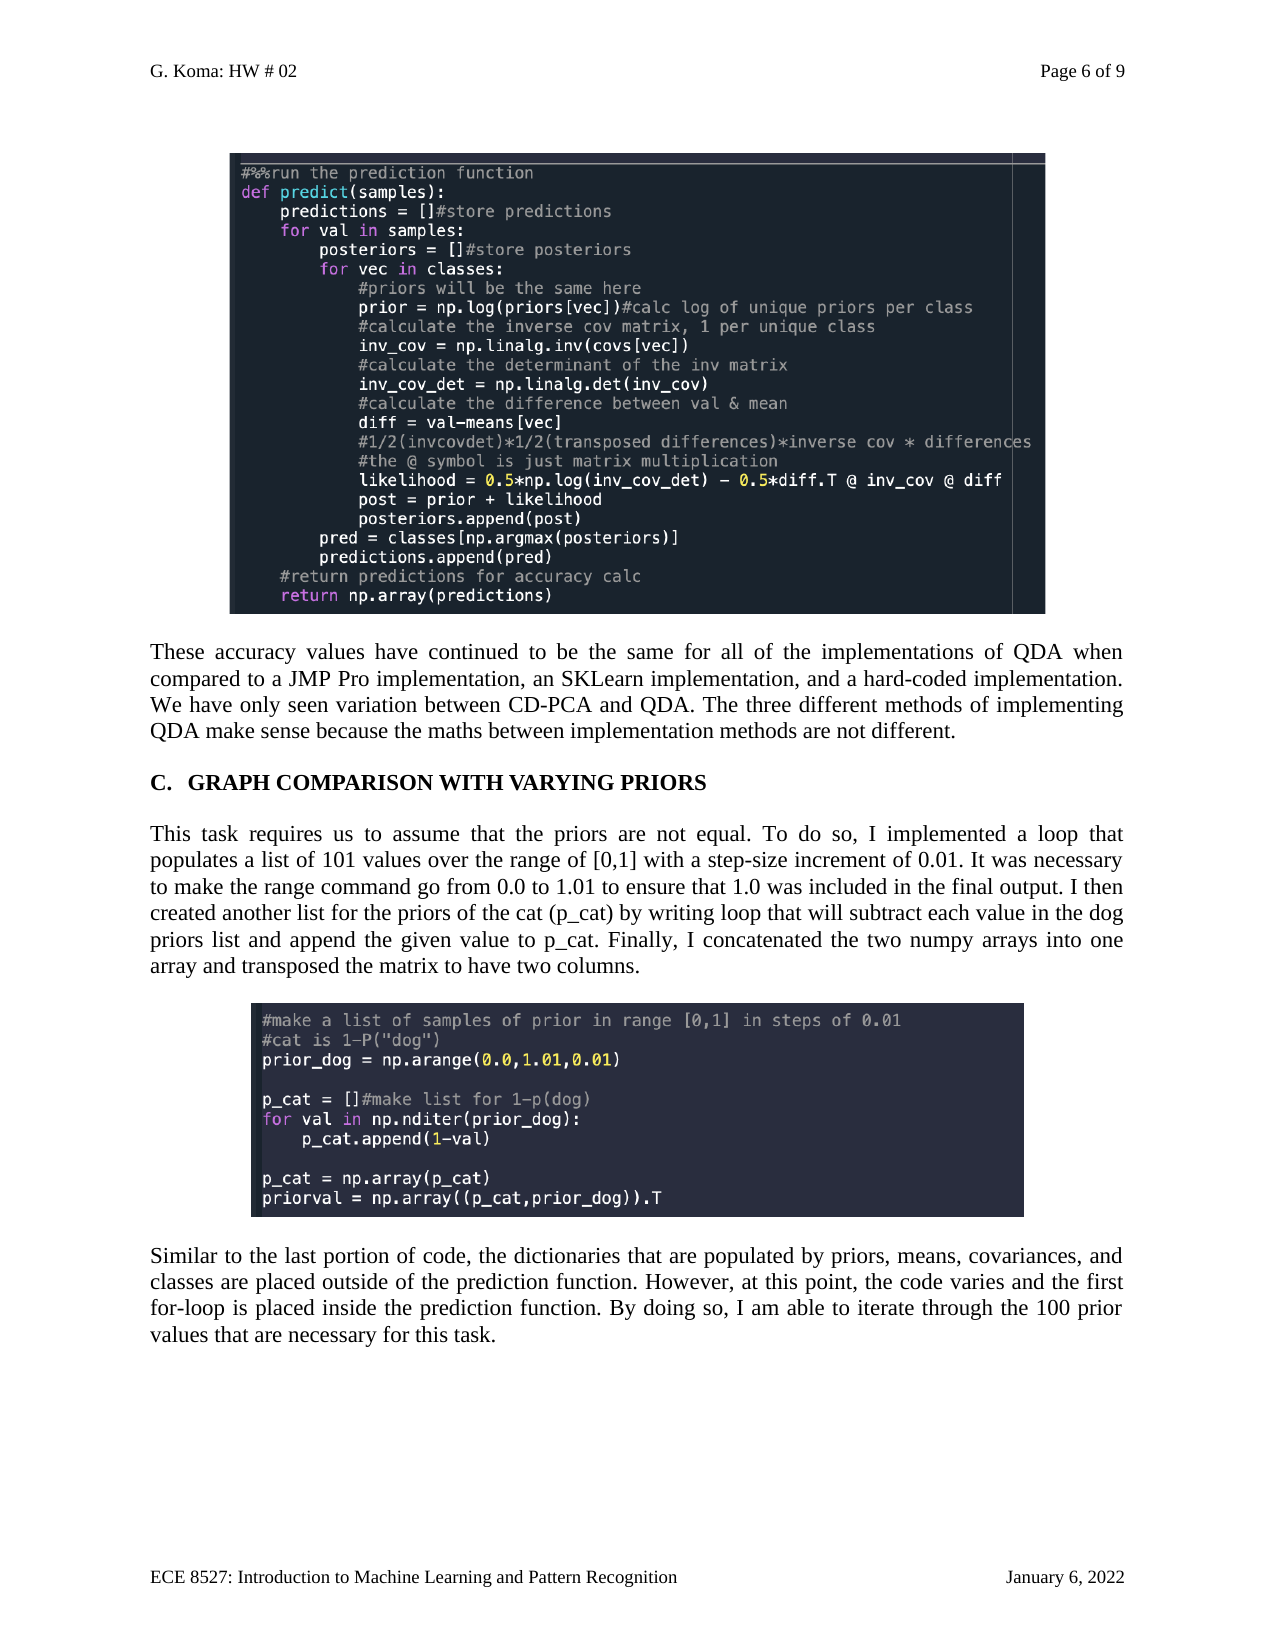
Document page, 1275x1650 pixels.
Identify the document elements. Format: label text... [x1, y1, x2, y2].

text This task requires us to assume that the priors are not equal. To do so, I implemented a loop that populates a list of 101 values over the range of [0,1] with a step-size increment of 0.01. It was necessary to make the range command go from 0.0 to 1.01 to ensure that 1.0 was included in the final output. I then created another list for the priors of the cat (p_cat) by writing loop that will subtract each value in the dog priors list and append the given value to p_cat. Finally, I concatenated the two numpy arrays into one array and transposed the matrix to have two columns. [150, 820, 1125, 978]
subtitle Graph Comparison with varying priors [150, 769, 1125, 795]
picture [229, 153, 1046, 614]
text These accuracy values have continued to be the same for all of the implementations of QDA when compared to a JMP Pro implementation, an SKLearn implementation, and a hard-coded implementation. We have only seen variation between CD-PCA and QDA. The three different methods of implementing QDA make sense because the maths between implementation methods are not different. [150, 638, 1125, 744]
text Similar to the last portion of code, the dictionaries that are populated by priors, means, covariances, and classes are placed outside of the prediction function. However, at this point, the code varies and the first for-loop is placed inside the prediction function. By doing so, I am able to iterate through the 100 prior values that are necessary for this task. [150, 1242, 1125, 1347]
picture [251, 1003, 1024, 1217]
